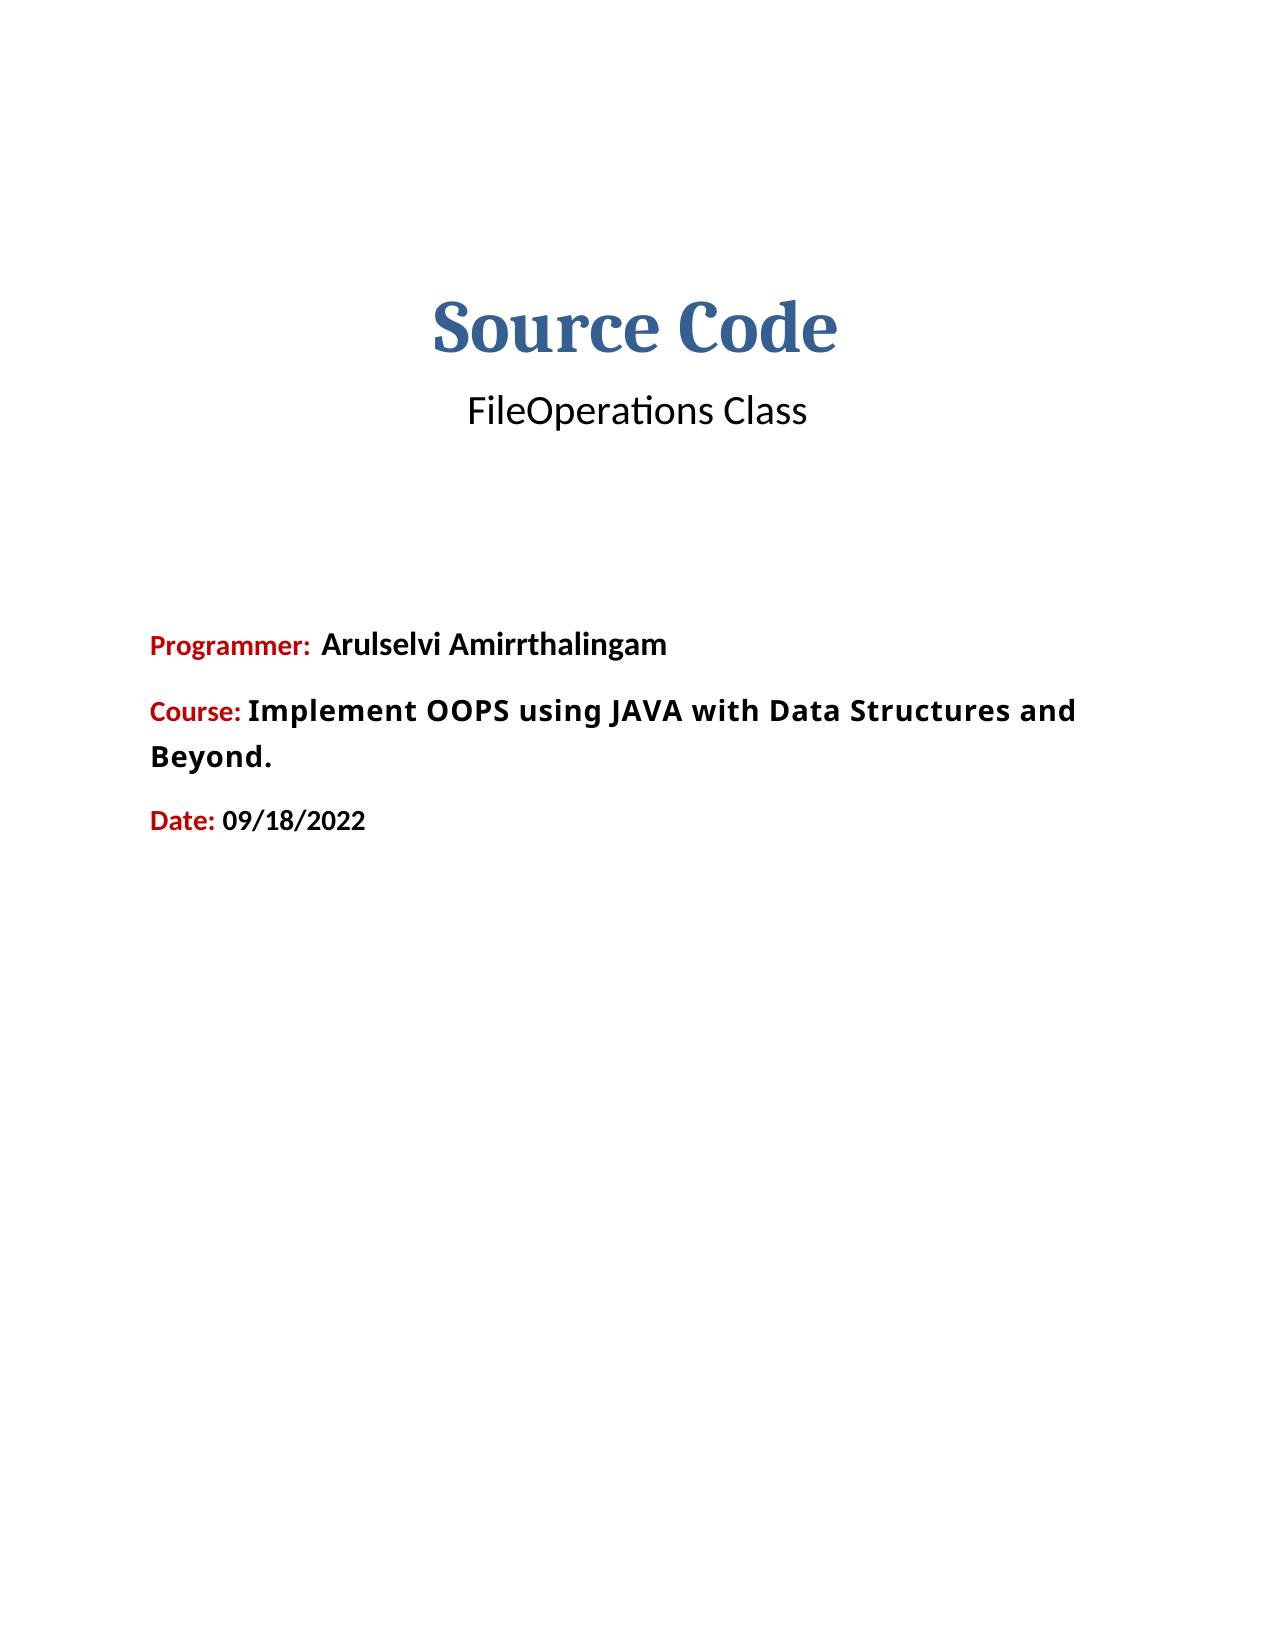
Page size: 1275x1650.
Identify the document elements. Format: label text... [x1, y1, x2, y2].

subtitle Source Code [150, 285, 1125, 371]
text Date: 09/18/2022 [150, 802, 1125, 838]
text Course: Implement OOPS using JAVA with Data Structures and Beyond. [150, 690, 1125, 776]
text Programmer: Arulselvi Amirrthalingam [150, 623, 1125, 663]
text FileOperations Class [150, 384, 1125, 435]
